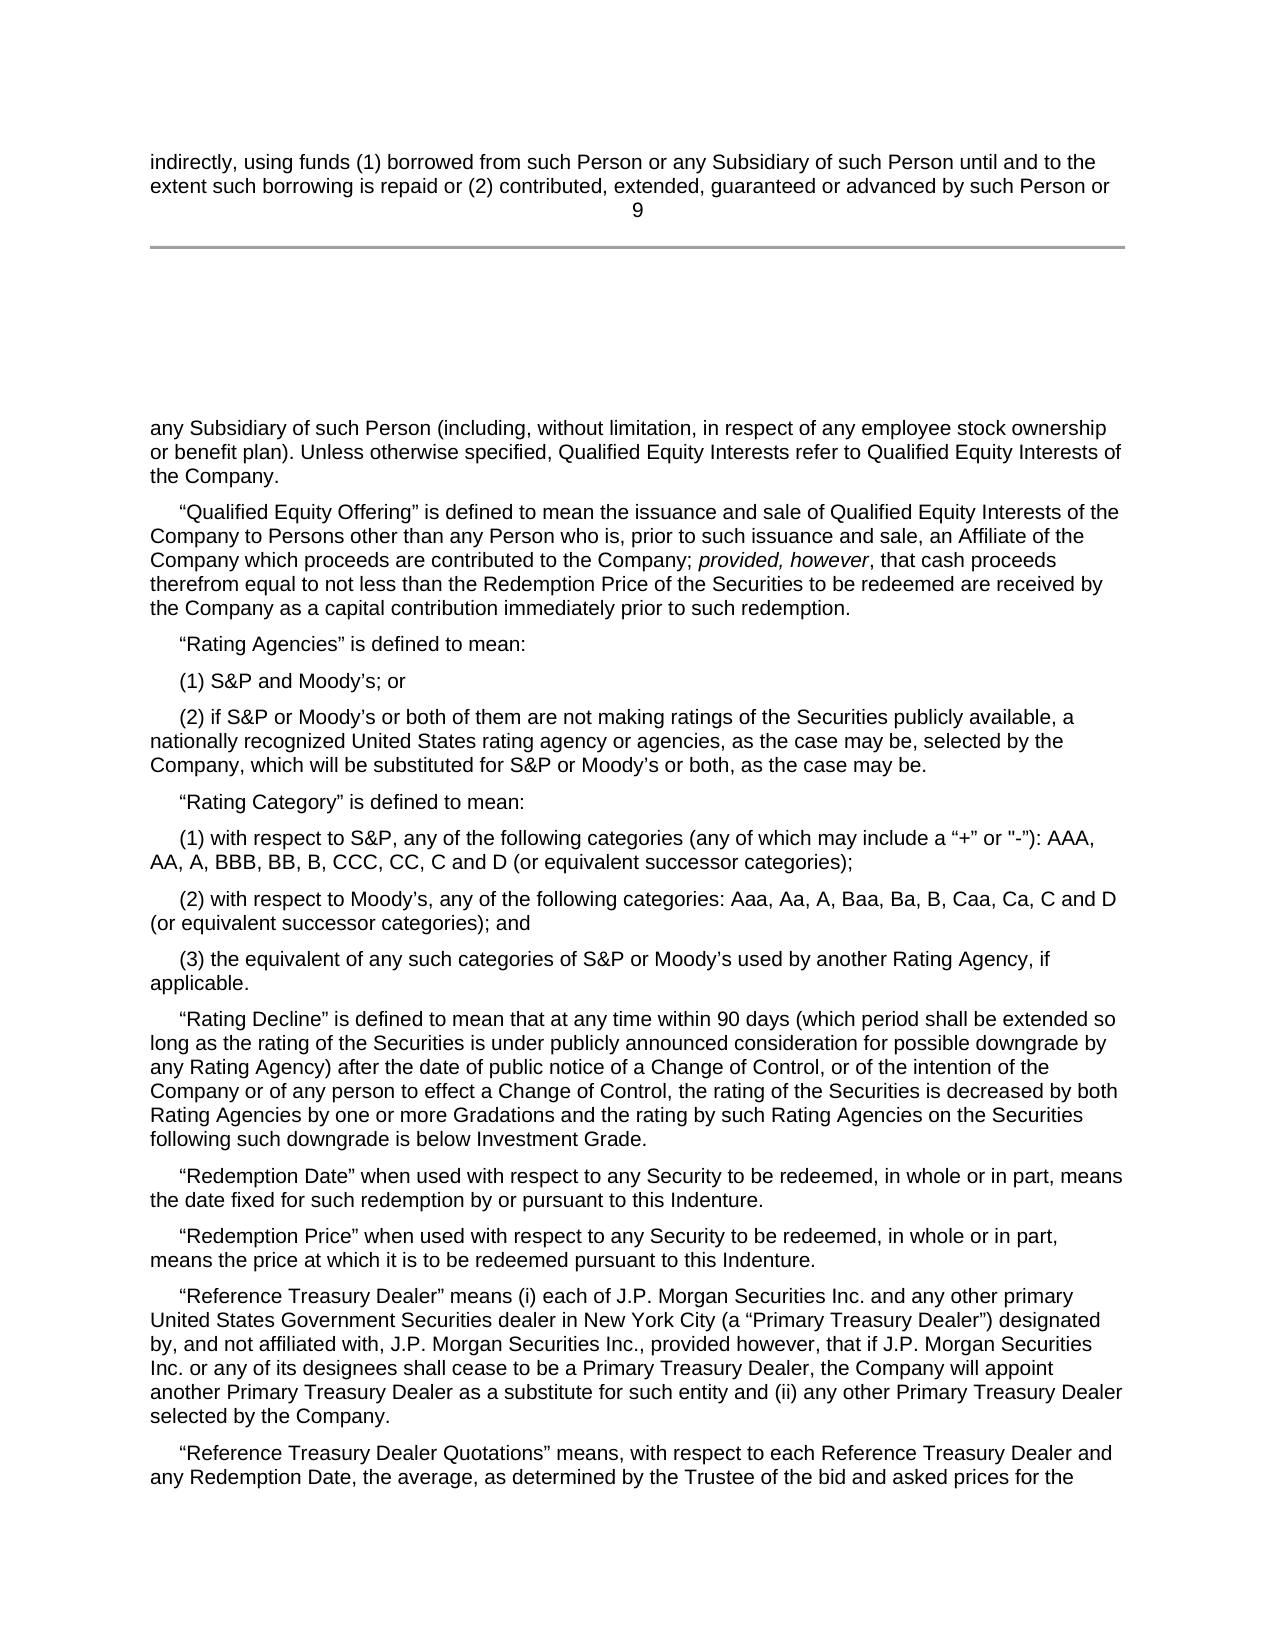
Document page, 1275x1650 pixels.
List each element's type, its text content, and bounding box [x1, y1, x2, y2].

text (3) the equivalent of any such categories of S&P or Moody’s used by another Rating Agency, if applicable. [150, 947, 1125, 995]
text “Rating Agencies” is defined to mean: [150, 632, 1125, 656]
text “Reference Treasury Dealer” means (i) each of J.P. Morgan Securities Inc. and any other primary United States Government Securities dealer in New York City (a “Primary Treasury Dealer”) designated by, and not affiliated with, J.P. Morgan Securities Inc., provided however, that if J.P. Morgan Securities Inc. or any of its designees shall cease to be a Primary Treasury Dealer, the Company will appoint another Primary Treasury Dealer as a substitute for such entity and (ii) any other Primary Treasury Dealer selected by the Company. [150, 1284, 1125, 1428]
text (2) with respect to Moody’s, any of the following categories: Aaa, Aa, A, Baa, Ba, B, Caa, Ca, C and D (or equivalent successor categories); and [150, 886, 1125, 934]
text (1) with respect to S&P, any of the following categories (any of which may include a “+” or "-”): AAA, AA, A, BBB, BB, B, CCC, CC, C and D (or equivalent successor categories); [150, 826, 1125, 874]
text “Qualified Equity Offering” is defined to mean the issuance and sale of Qualified Equity Interests of the Company to Persons other than any Person who is, prior to such issuance and sale, an Affiliate of the Company which proceeds are contributed to the Company; provided, however, that cash proceeds therefrom equal to not less than the Redemption Price of the Securities to be redeemed are received by the Company as a capital contribution immediately prior to such redemption. [150, 500, 1125, 620]
text “Redemption Date” when used with respect to any Security to be redeemed, in whole or in part, means the date fixed for such redemption by or pursuant to this Indenture. [150, 1163, 1125, 1211]
text “Rating Decline” is defined to mean that at any time within 90 days (which period shall be extended so long as the rating of the Securities is under publicly announced consideration for possible downgrade by any Rating Agency) after the date of public notice of a Change of Control, or of the intention of the Company or of any person to effect a Change of Control, the rating of the Securities is decreased by both Rating Agencies by one or more Gradations and the rating by such Rating Agencies on the Securities following such downgrade is below Investment Grade. [150, 1007, 1125, 1151]
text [150, 150, 1125, 198]
text (1) S&P and Moody’s; or [150, 669, 1125, 693]
text any Subsidiary of such Person (including, without limitation, in respect of any employee stock ownership or benefit plan). Unless otherwise specified, Qualified Equity Interests refer to Qualified Equity Interests of the Company. [150, 416, 1125, 487]
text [150, 1441, 1125, 1488]
text 9 [150, 198, 1125, 222]
text “Rating Category” is defined to mean: [150, 789, 1125, 813]
text “Redemption Price” when used with respect to any Security to be redeemed, in whole or in part, means the price at which it is to be redeemed pursuant to this Indenture. [150, 1224, 1125, 1272]
text (2) if S&P or Moody’s or both of them are not making ratings of the Securities publicly available, a nationally recognized United States rating agency or agencies, as the case may be, selected by the Company, which will be substituted for S&P or Moody’s or both, as the case may be. [150, 705, 1125, 777]
